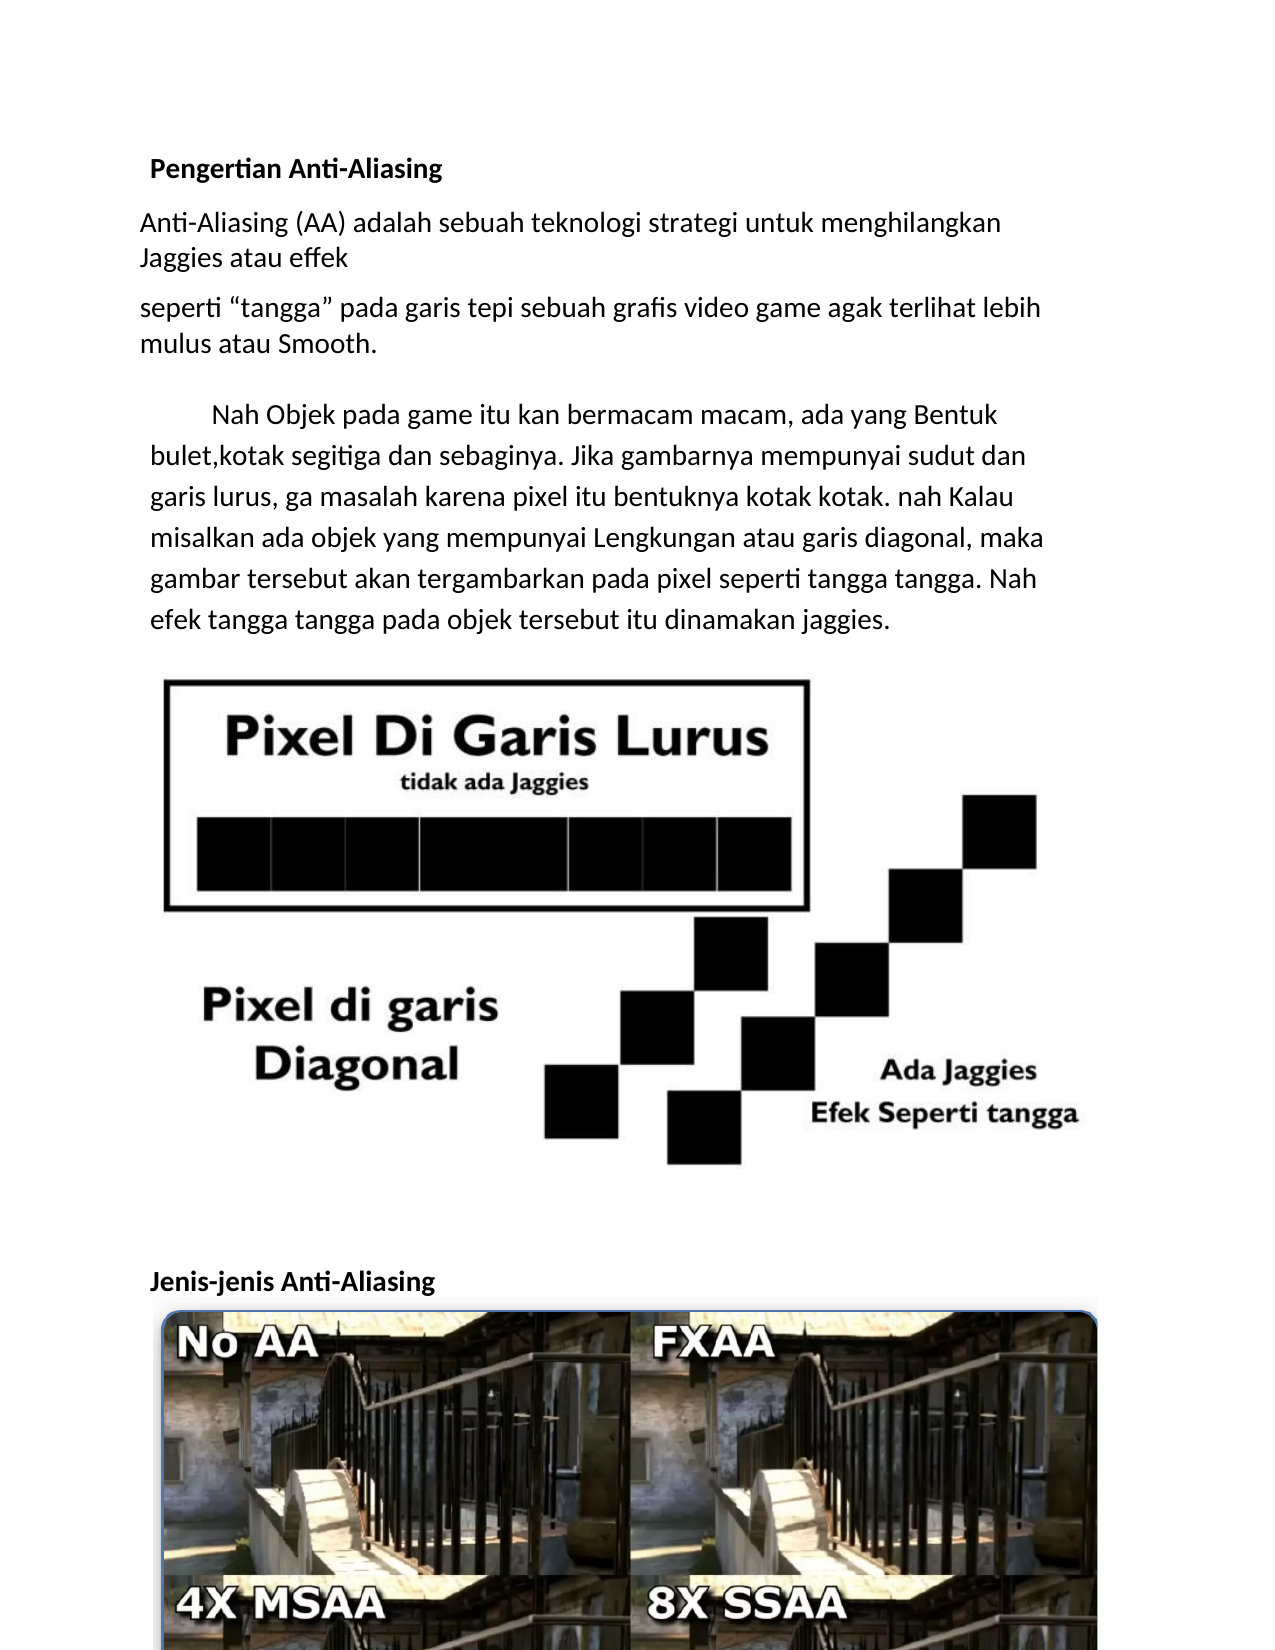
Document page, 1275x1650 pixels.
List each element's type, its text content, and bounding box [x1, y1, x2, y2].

text Anti-Aliasing (AA) adalah sebuah teknologi strategi untuk menghilangkan Jaggies atau effek [139, 204, 1061, 275]
text Jenis-jenis Anti-Aliasing [150, 1263, 1135, 1298]
text seperti “tangga” pada garis tepi sebuah grafis video game agak terlihat lebih mulus atau Smooth. [139, 289, 1051, 360]
text Pengertian Anti-Aliasing [150, 150, 1135, 186]
text Nah Objek pada game itu kan bermacam macam, ada yang Bentuk bulet,kotak segitiga dan sebaginya. Jika gambarnya mempunyai sudut dan garis lurus, ga masalah karena pixel itu bentuknya kotak kotak. nah Kalau misalkan ada objek yang mempunyai Lengkungan atau garis diagonal, maka gambar tersebut akan tergambarkan pada pixel seperti tangga tangga. Nah efek tangga tangga pada objek tersebut itu dinamakan jaggies. [150, 396, 1083, 636]
picture [159, 672, 1087, 1170]
picture [153, 1298, 1098, 1650]
